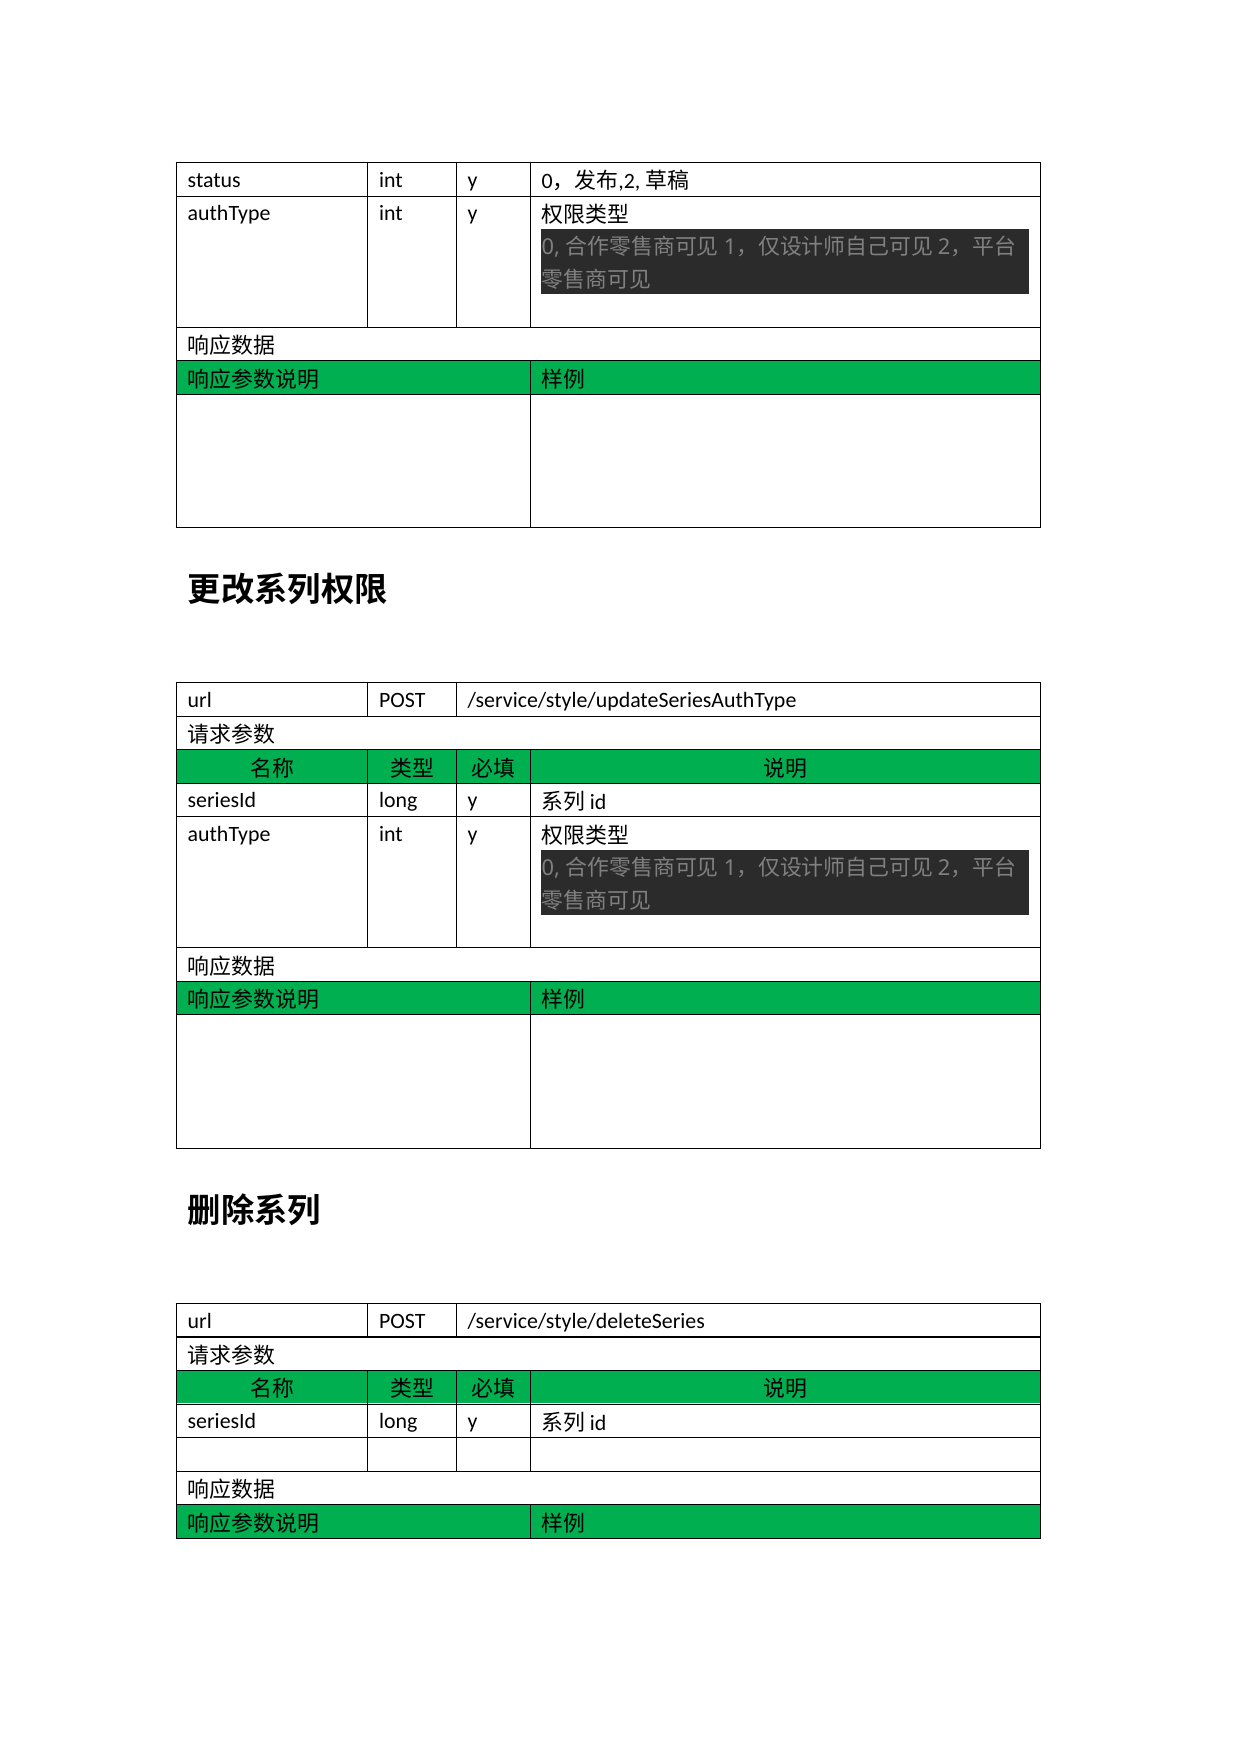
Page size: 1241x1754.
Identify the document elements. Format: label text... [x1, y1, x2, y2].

table_header url [177, 683, 367, 716]
table_cell 样例 [531, 982, 1040, 1014]
table_cell 0，发布,2, 草稿 [531, 163, 1040, 196]
table_cell 响应参数说明 [177, 361, 530, 394]
table_cell y [457, 197, 530, 327]
table_cell [177, 1015, 530, 1147]
table_cell 请求参数 [177, 717, 1040, 749]
table_cell authType [177, 817, 367, 947]
table_cell [368, 1438, 456, 1471]
table_cell 响应数据 [177, 948, 1040, 981]
table_cell seriesId [177, 1405, 367, 1437]
subtitle 更改系列权限 [187, 555, 1053, 620]
table_cell [177, 395, 530, 527]
table_cell 说明 [531, 1371, 1040, 1403]
table_cell [177, 1438, 367, 1471]
table_cell 必填 [457, 1371, 530, 1403]
table_cell 说明 [531, 750, 1040, 783]
table_cell 必填 [457, 750, 530, 783]
table_cell [531, 1438, 1040, 1471]
table_cell 类型 [368, 1371, 456, 1403]
table_cell authType [177, 197, 367, 327]
table_cell 请求参数 [177, 1338, 1040, 1370]
table_cell 名称 [177, 1371, 367, 1403]
table_cell status [177, 163, 367, 196]
table_cell 权限类型 0, 合作零售商可见 1，仅设计师自己可见 2，平台零售商可见 [531, 817, 1040, 947]
table_cell [531, 395, 1040, 527]
table_cell int [368, 817, 456, 947]
table_cell 响应参数说明 [177, 1505, 530, 1538]
table_cell 响应参数说明 [177, 982, 530, 1014]
table_cell [457, 1438, 530, 1471]
table_cell y [457, 163, 530, 196]
table_cell 名称 [177, 750, 367, 783]
subtitle 删除系列 [187, 1176, 1053, 1241]
table_cell 样例 [531, 1505, 1040, 1538]
table_header /service/style/updateSeriesAuthType [457, 683, 1040, 716]
table_cell 响应数据 [177, 328, 1040, 360]
table_cell 系列id [531, 784, 1040, 816]
table_cell 权限类型 0, 合作零售商可见 1，仅设计师自己可见 2，平台零售商可见 [531, 197, 1040, 327]
table_cell y [457, 817, 530, 947]
table_header POST [368, 683, 456, 716]
table_header /service/style/deleteSeries [457, 1304, 1040, 1336]
table_cell int [368, 163, 456, 196]
table_cell long [368, 784, 456, 816]
table_cell long [368, 1405, 456, 1437]
table_cell 系列id [531, 1405, 1040, 1437]
table_cell seriesId [177, 784, 367, 816]
table_header url [177, 1304, 367, 1336]
table_cell 响应数据 [177, 1472, 1040, 1504]
table_cell y [457, 1405, 530, 1437]
table_header POST [368, 1304, 456, 1336]
table_cell y [457, 784, 530, 816]
table_cell 样例 [531, 361, 1040, 394]
table_cell [531, 1015, 1040, 1147]
table_cell 类型 [368, 750, 456, 783]
table_cell int [368, 197, 456, 327]
